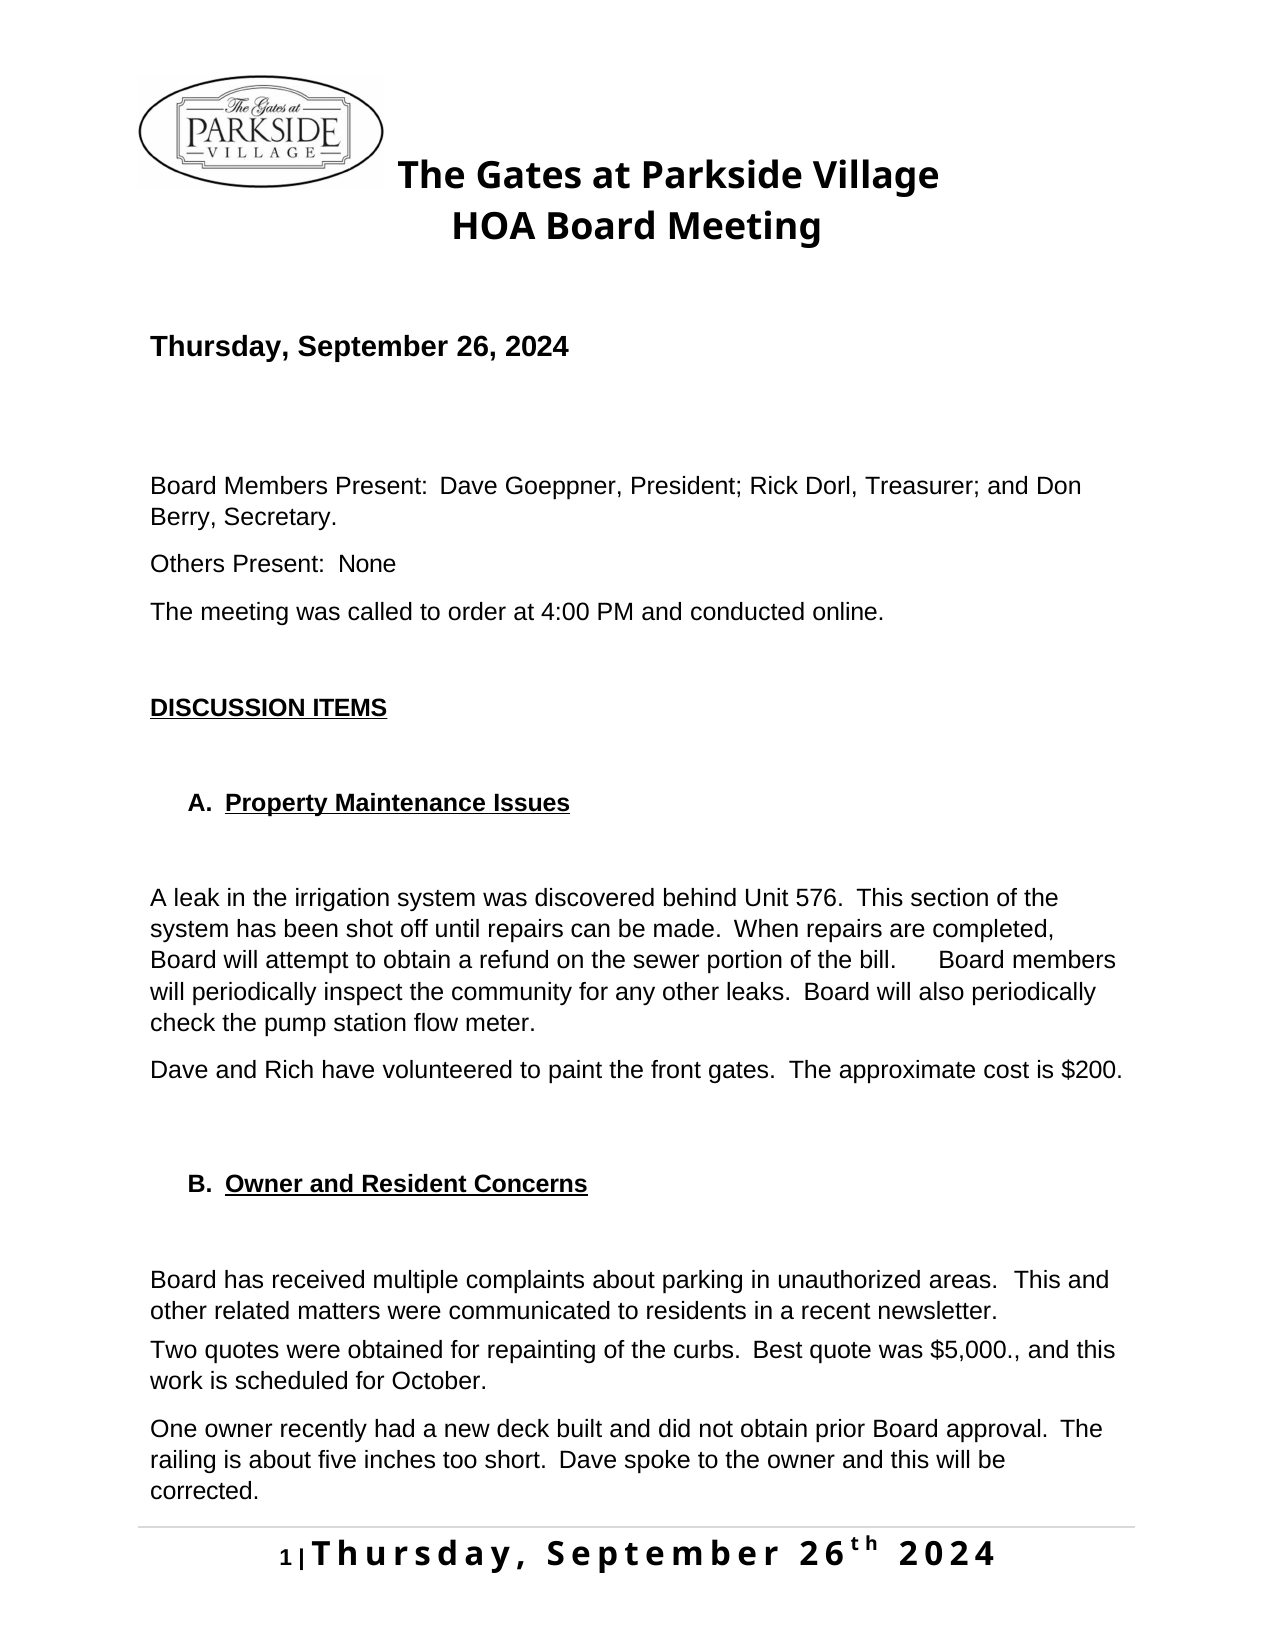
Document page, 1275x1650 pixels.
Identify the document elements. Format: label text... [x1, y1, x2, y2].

text Two quotes were obtained for repainting of the curbs. Best quote was $5,000., and this work is scheduled for October. [150, 1335, 1135, 1395]
text One owner recently had a new deck built and did not obtain prior Board approval. The railing is about five inches too short. Dave spoke to the owner and this will be corrected. [150, 1414, 1111, 1505]
text The meeting was called to order at 4:00 PM and conducted online. [150, 597, 1135, 626]
subtitle DISCUSSION ITEMS [150, 693, 1135, 721]
text Others Present: None [150, 549, 1135, 578]
picture [137, 75, 385, 189]
text Board Members Present: Dave Goeppner, President; Rick Dorl, Treasurer; and Don Berry, Secretary. [150, 471, 1116, 531]
subtitle Owner and Resident Concerns [187, 1169, 1135, 1198]
subtitle Property Maintenance Issues [187, 788, 1135, 817]
text Dave and Rich have volunteered to paint the front gates. The approximate cost is $200. [150, 1055, 1135, 1084]
title Thursday, September 26, 2024 [150, 329, 1135, 362]
text Board has received multiple complaints about parking in unauthorized areas. This and other related matters were communicated to residents in a recent newsletter. [150, 1265, 1135, 1324]
text A leak in the irrigation system was discovered behind Unit 576. This section of the system has been shot off until repairs can be made. When repairs are completed, Board will attempt to obtain a refund on the sewer portion of the bill. Board members will periodically inspect the community for any other leaks. Board will also periodically check the pump station flow meter. [150, 883, 1116, 1036]
